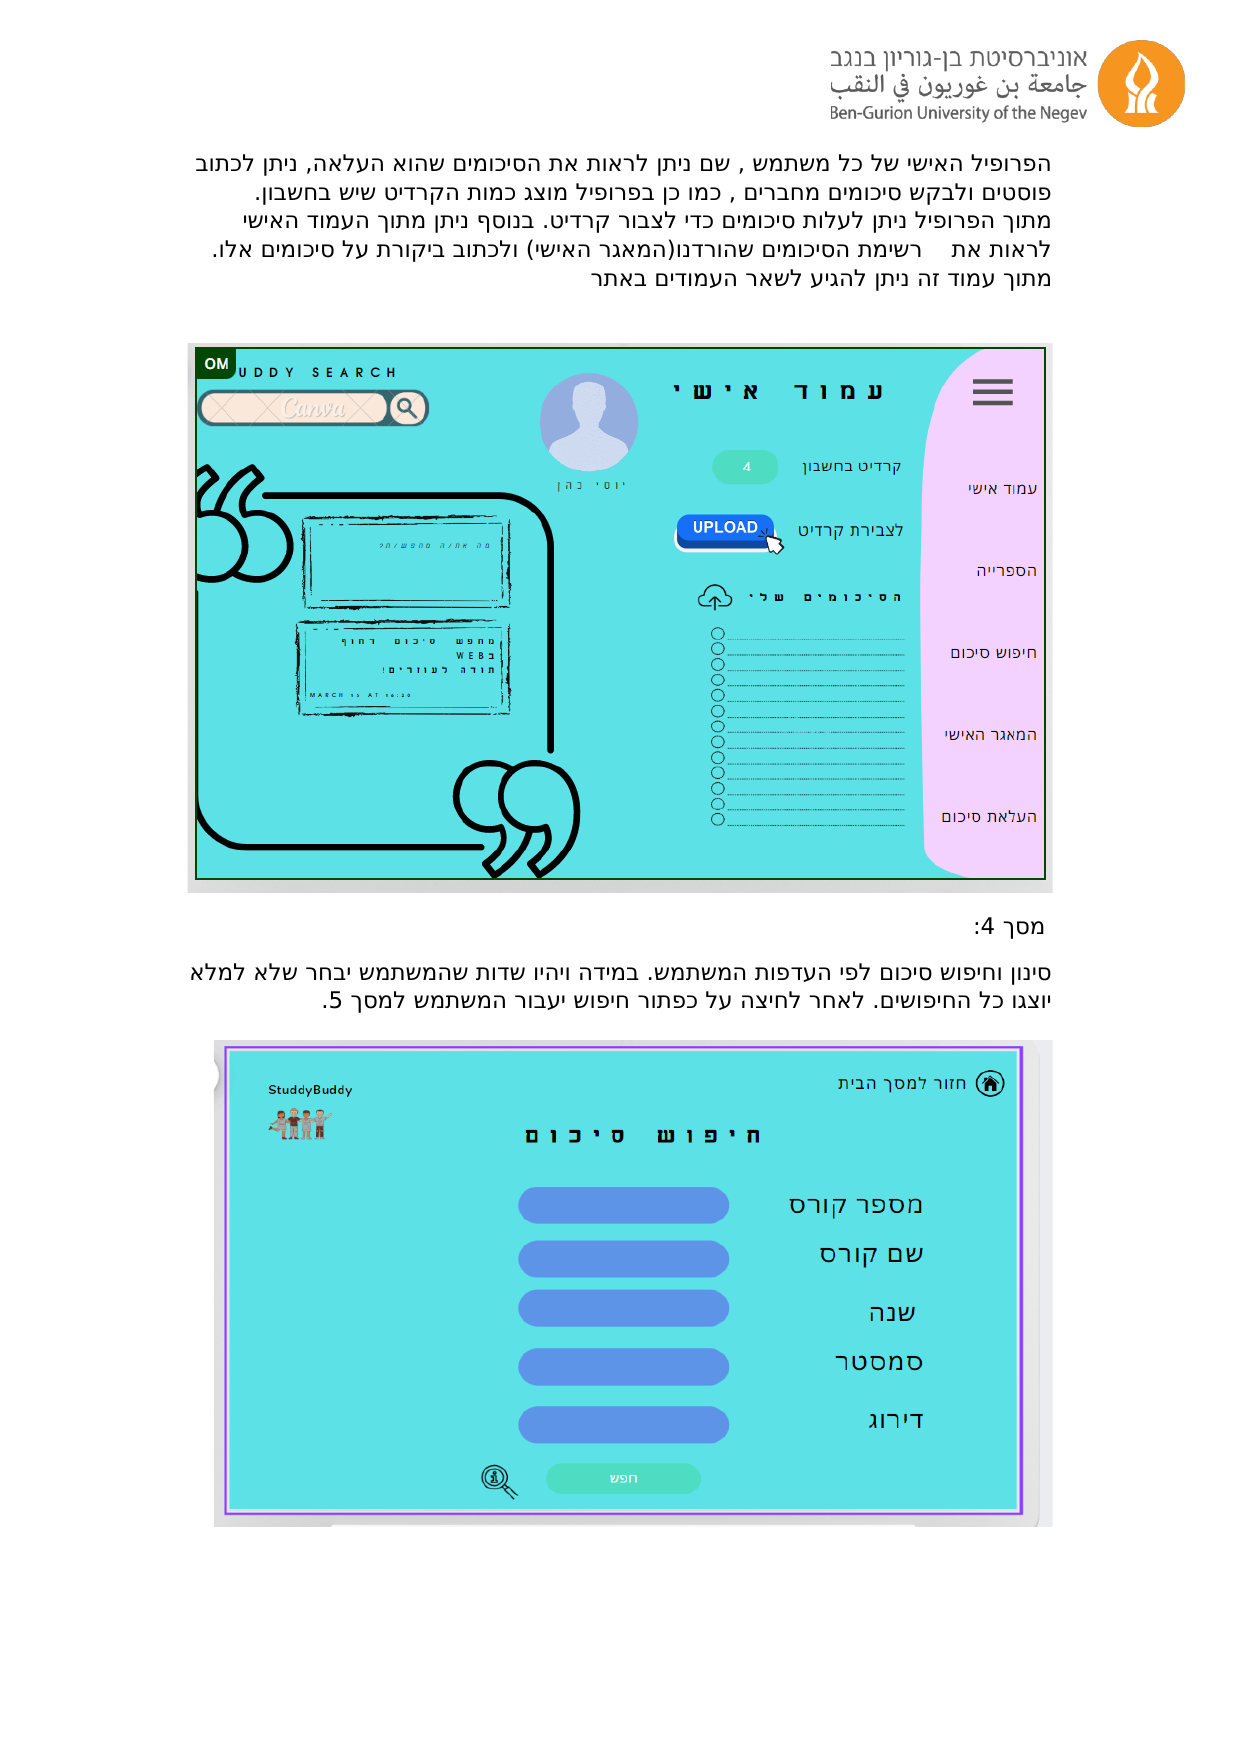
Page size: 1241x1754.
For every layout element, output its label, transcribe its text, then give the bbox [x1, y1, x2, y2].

text סינון וחיפוש סיכום לפי העדפות המשתמש. במידה ויהיו שדות שהמשתמש יבחר שלא למלא יוצגו כל החיפושים. לאחר לחיצה על כפתור חיפוש יעבור המשתמש למסך 5. [187, 959, 1053, 1014]
text מסך 4: [187, 893, 1053, 940]
picture [831, 39, 1185, 127]
text הפרופיל האישי של כל משתמש , שם ניתן לראות את הסיכומים שהוא העלאה, ניתן לכתוב פוסטים ולבקש סיכומים מחברים , כמו כן בפרופיל מוצג כמות הקרדיט שיש בחשבון. מתוך הפרופיל ניתן לעלות סיכומים כדי לצבור קרדיט. בנוסף ניתן מתוך העמוד האישי לראות את רשימת הסיכומים שהורדנו(המאגר האישי) ולכתוב ביקורת על סיכומים אלו. מתוך עמוד זה ניתן להגיע לשאר העמודים באתר [187, 150, 1053, 292]
picture [187, 343, 1053, 893]
picture [213, 1040, 1053, 1527]
